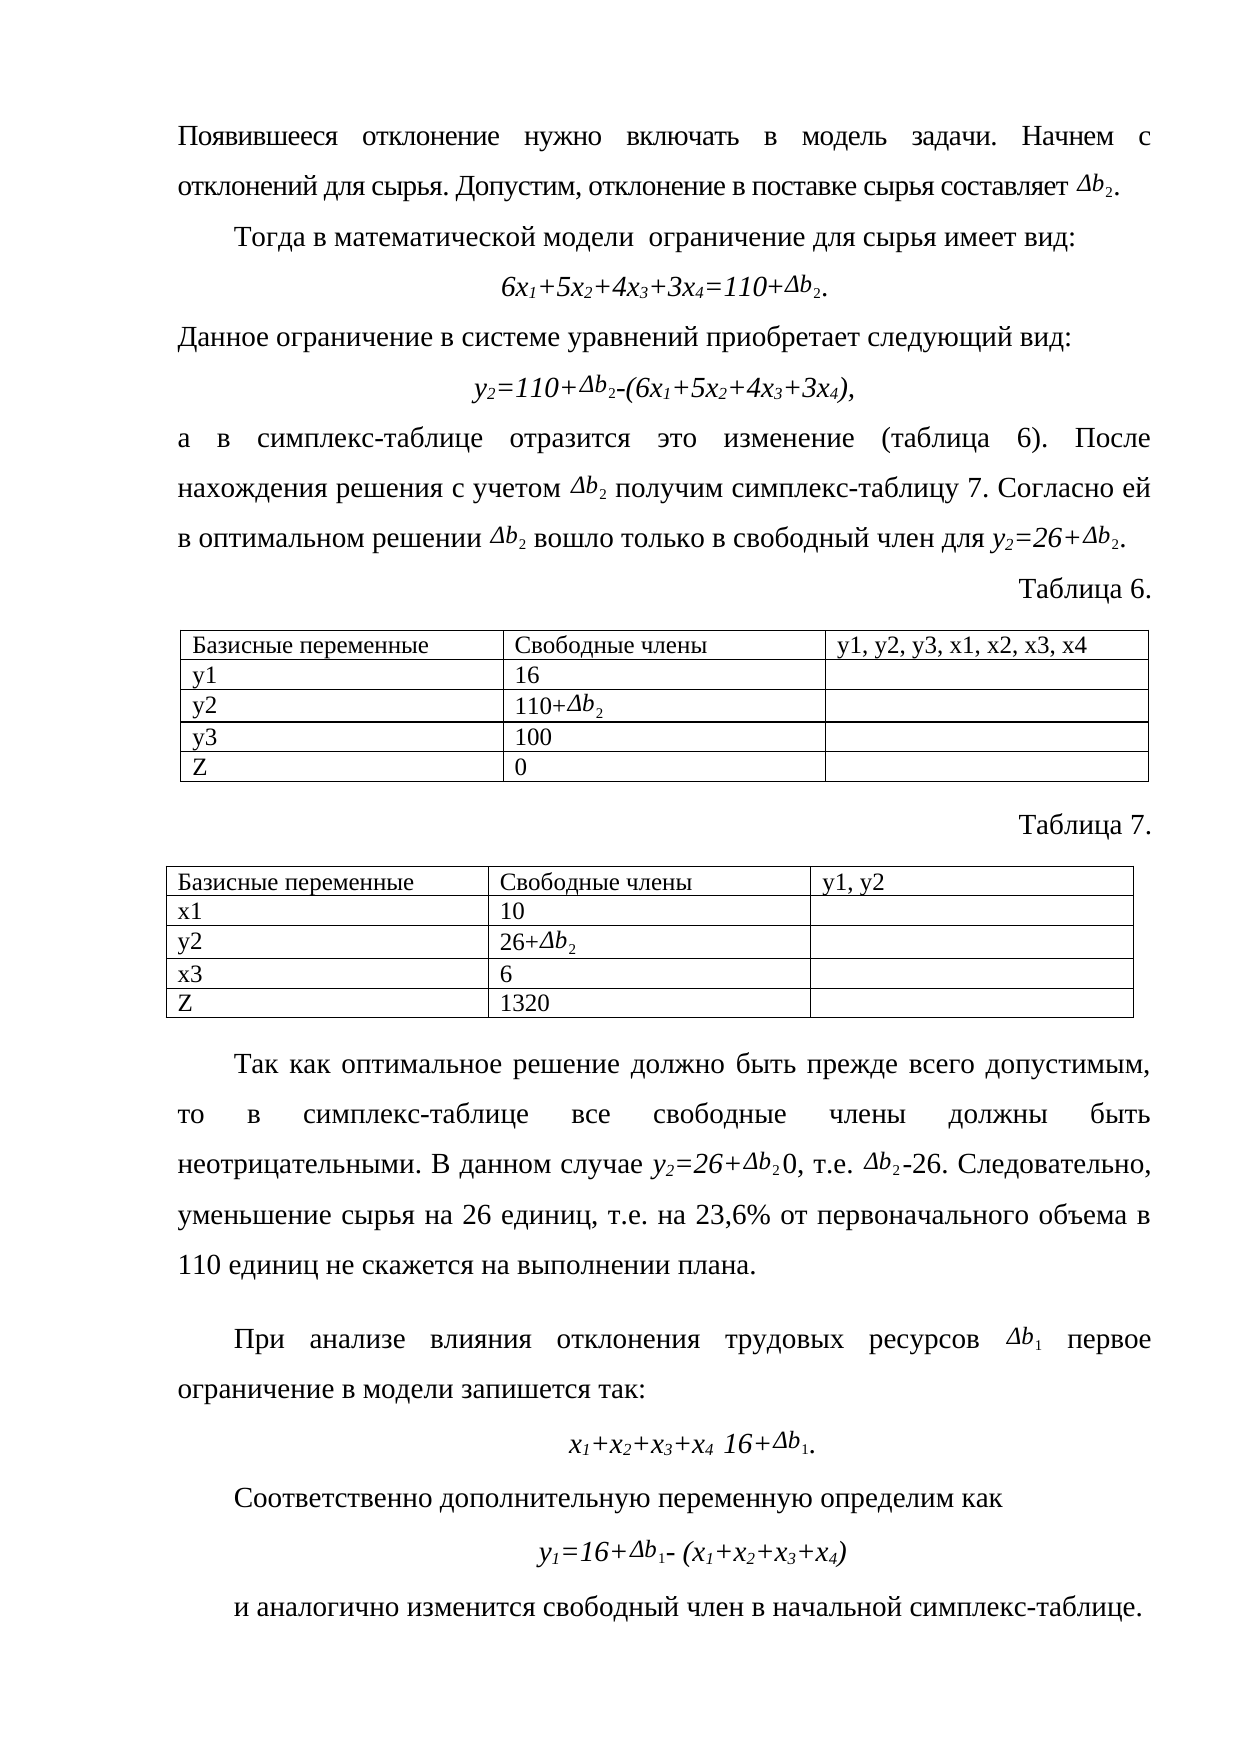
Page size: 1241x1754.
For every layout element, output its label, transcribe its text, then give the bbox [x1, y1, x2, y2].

list Данное ограничение в системе уравнений приобретает следующий вид: [177, 319, 1152, 353]
table_header Свободные члены [504, 631, 825, 659]
table_cell х3 [167, 959, 488, 987]
table_header Базисные переменные [167, 867, 488, 895]
table_cell [811, 896, 1133, 925]
list Таблица 7. [177, 807, 1152, 841]
list y2=110+-(6х1+5х2+4х3+3х4), [177, 370, 1152, 403]
list Тогда в математической модели ограничение для сырья имеет вид: [177, 219, 1152, 252]
table_cell Z [181, 752, 503, 781]
table_cell [811, 926, 1133, 958]
text х1+х2+х3+х4 16+. [177, 1426, 1152, 1459]
table_cell 0 [504, 752, 825, 781]
table_cell [826, 690, 1148, 721]
table_header Свободные члены [489, 867, 810, 895]
table_cell 110+ [504, 690, 825, 721]
text и аналогично изменится свободный член в начальной симплекс-таблице. [177, 1589, 1152, 1622]
list а в симплекс-таблице отразится это изменение (таблица 6). После нахождения решения с учетом получим симплекс-таблицу 7. Согласно ей в оптимальном решении вошло только в свободный член для y2=26+. [177, 420, 1152, 554]
table_cell y2 [181, 690, 503, 721]
table_cell [811, 989, 1133, 1017]
table_header Базисные переменные [181, 631, 503, 659]
table_header y1, y2 [811, 867, 1133, 895]
table_cell y1 [181, 660, 503, 689]
table_cell y3 [181, 723, 503, 751]
table_cell y2 [167, 926, 488, 958]
table_cell Z [167, 989, 488, 1017]
table_cell 6 [489, 959, 810, 987]
list 6х1+5х2+4х3+3х4=110+. [177, 269, 1152, 303]
table_cell [811, 959, 1133, 987]
table_cell [826, 723, 1148, 751]
text y1=16+- (х1+х2+х3+х4) [177, 1534, 1152, 1568]
text При анализе влияния отклонения трудовых ресурсов первое ограничение в модели запишется так: [177, 1321, 1152, 1405]
table_cell 26+ [489, 926, 810, 958]
list Таблица 6. [177, 571, 1152, 604]
table_cell 10 [489, 896, 810, 925]
table_cell х1 [167, 896, 488, 925]
text Так как оптимальное решение должно быть прежде всего допустимым, то в симплекс-таблице все свободные члены должны быть неотрицательными. В данном случае y2=26+0, т.е. -26. Следовательно, уменьшение сырья на 26 единиц, т.е. на 23,6% от первоначального объема в 110 единиц не скажется на выполнении плана. [177, 1046, 1152, 1281]
table_cell 100 [504, 723, 825, 751]
table_cell [826, 660, 1148, 689]
table_cell 16 [504, 660, 825, 689]
table_cell [826, 752, 1148, 781]
table_header y1, y2, y3, x1, x2, x3, x4 [826, 631, 1148, 659]
table_cell 1320 [489, 989, 810, 1017]
text Соответственно дополнительную переменную определим как [177, 1480, 1152, 1514]
